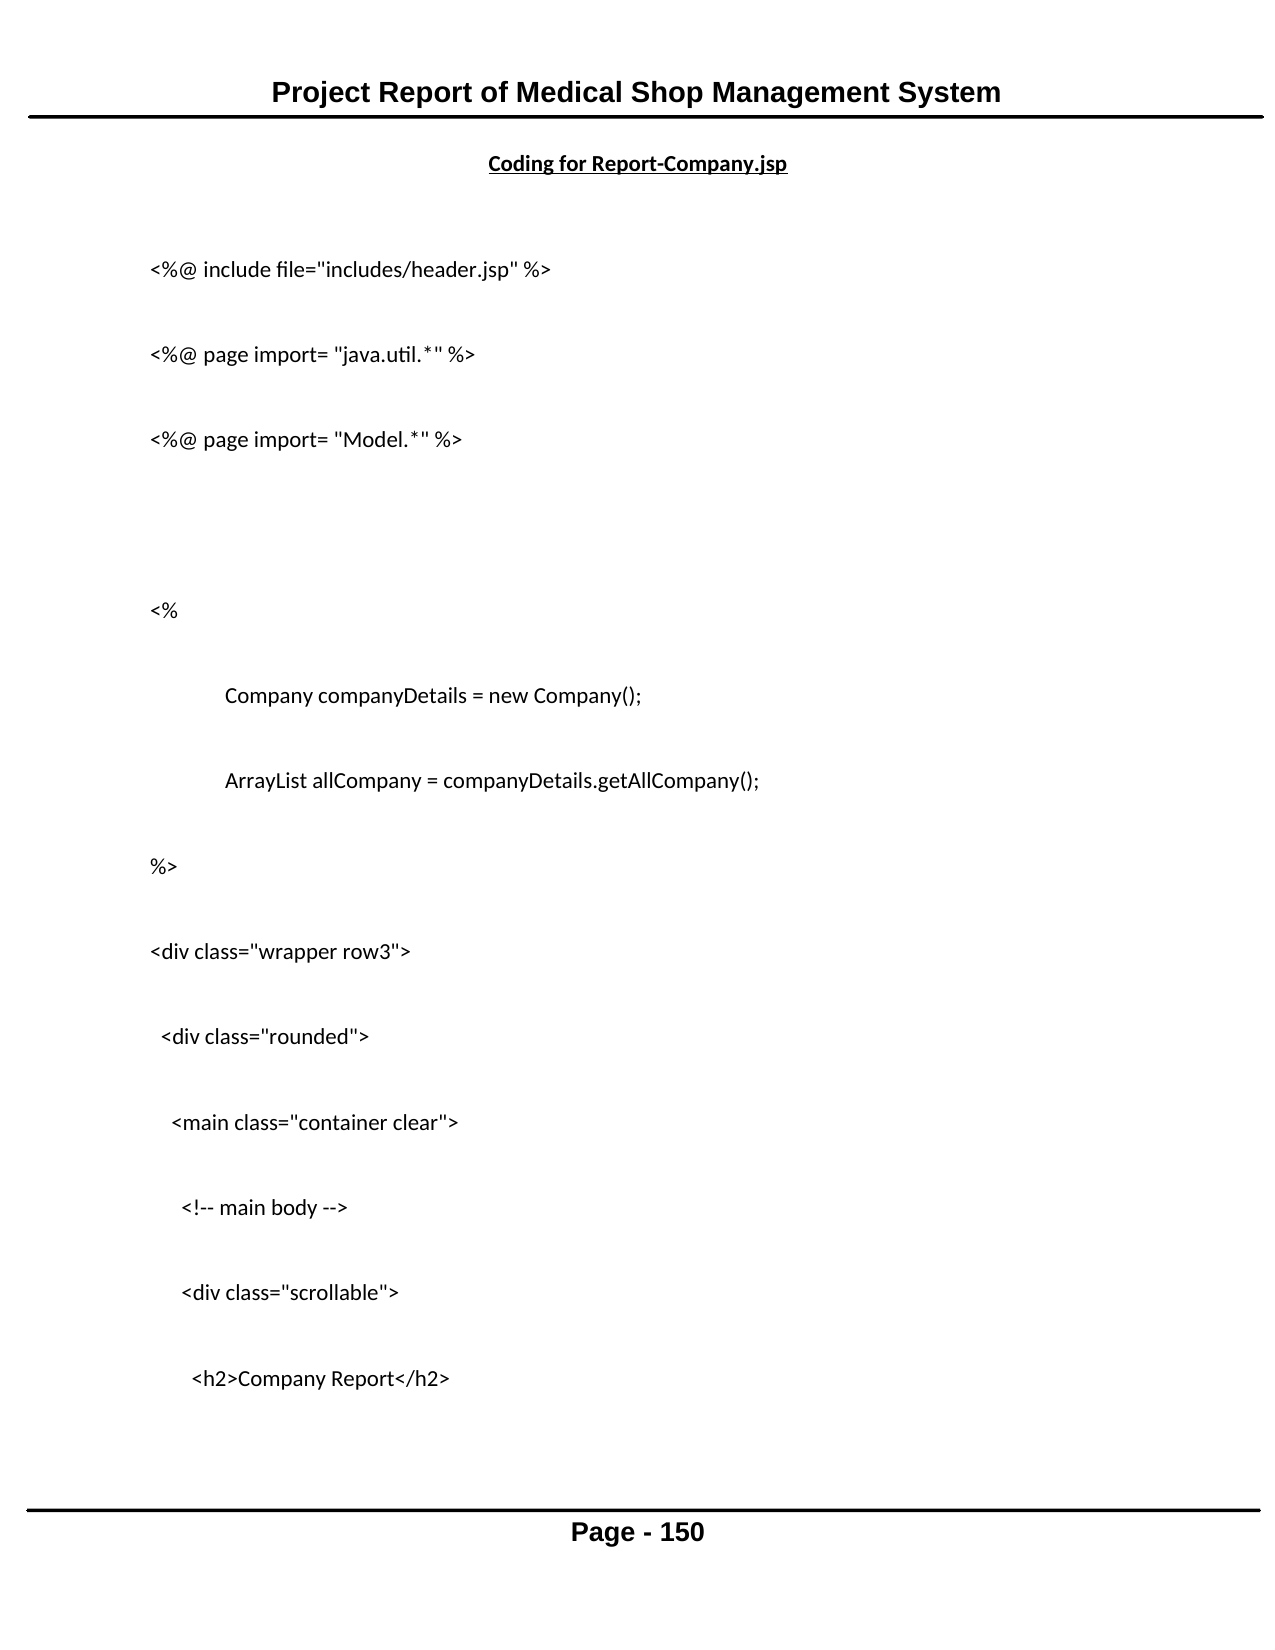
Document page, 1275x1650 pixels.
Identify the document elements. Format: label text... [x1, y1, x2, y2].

text <!-- main body --> [181, 1193, 1152, 1221]
text <%@ include file="includes/header.jsp" %> [150, 255, 1152, 283]
text <%@ page import= "Model.*" %> [150, 425, 1152, 453]
subtitle Coding for Report-Company.jsp [148, 149, 1128, 177]
text Company companyDetails = new Company(); [225, 681, 1152, 709]
text <h2>Company Report</h2> [191, 1364, 1152, 1392]
text <% [150, 596, 1152, 624]
text <div class="scrollable"> [181, 1278, 1152, 1306]
text %> [150, 852, 1152, 880]
text <div class="wrapper row3"> [150, 937, 1152, 965]
text <div class="rounded"> [161, 1022, 1152, 1050]
text ArrayList allCompany = companyDetails.getAllCompany(); [225, 766, 1152, 794]
text <%@ page import= "java.util.*" %> [150, 340, 1152, 368]
text <main class="container clear"> [171, 1108, 1152, 1136]
